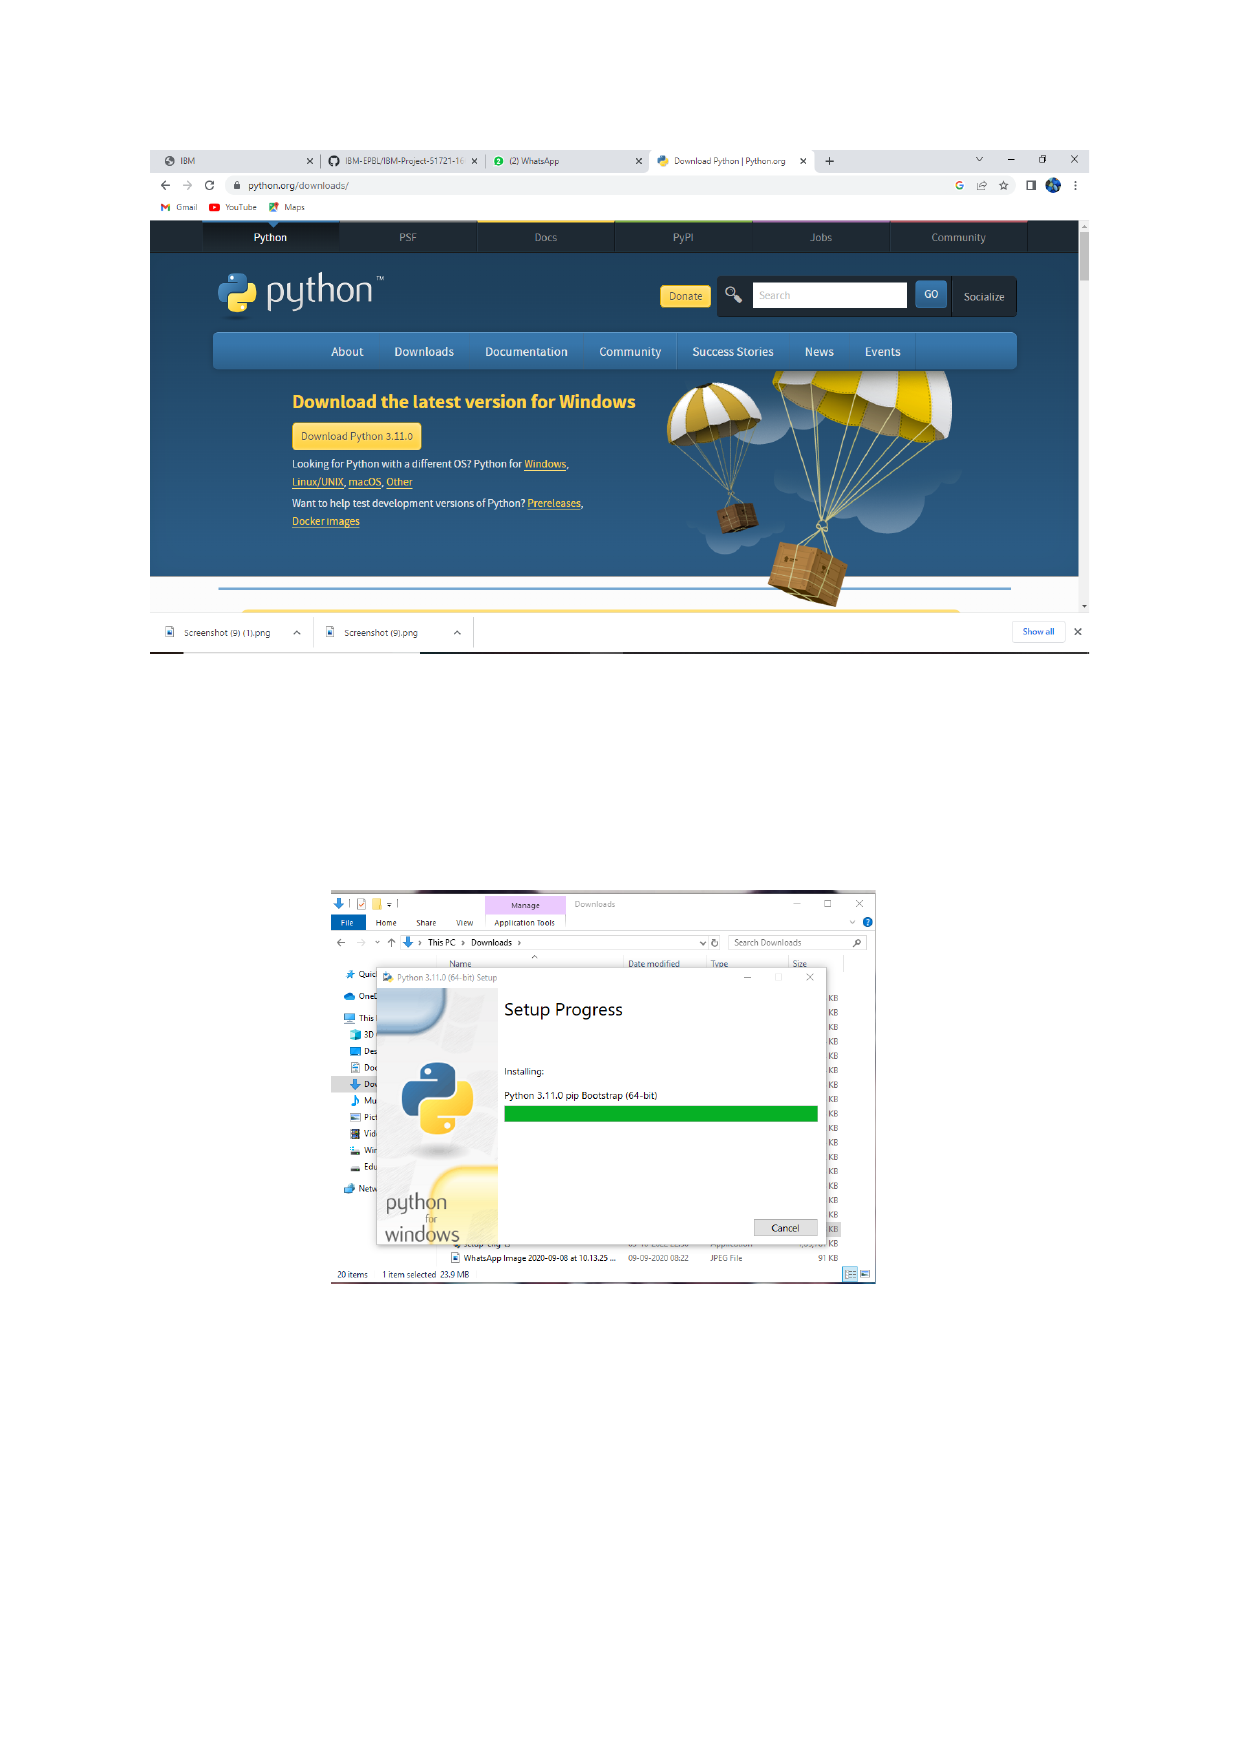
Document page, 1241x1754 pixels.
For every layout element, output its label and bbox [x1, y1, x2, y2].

picture [150, 150, 1090, 654]
picture [331, 890, 876, 1284]
